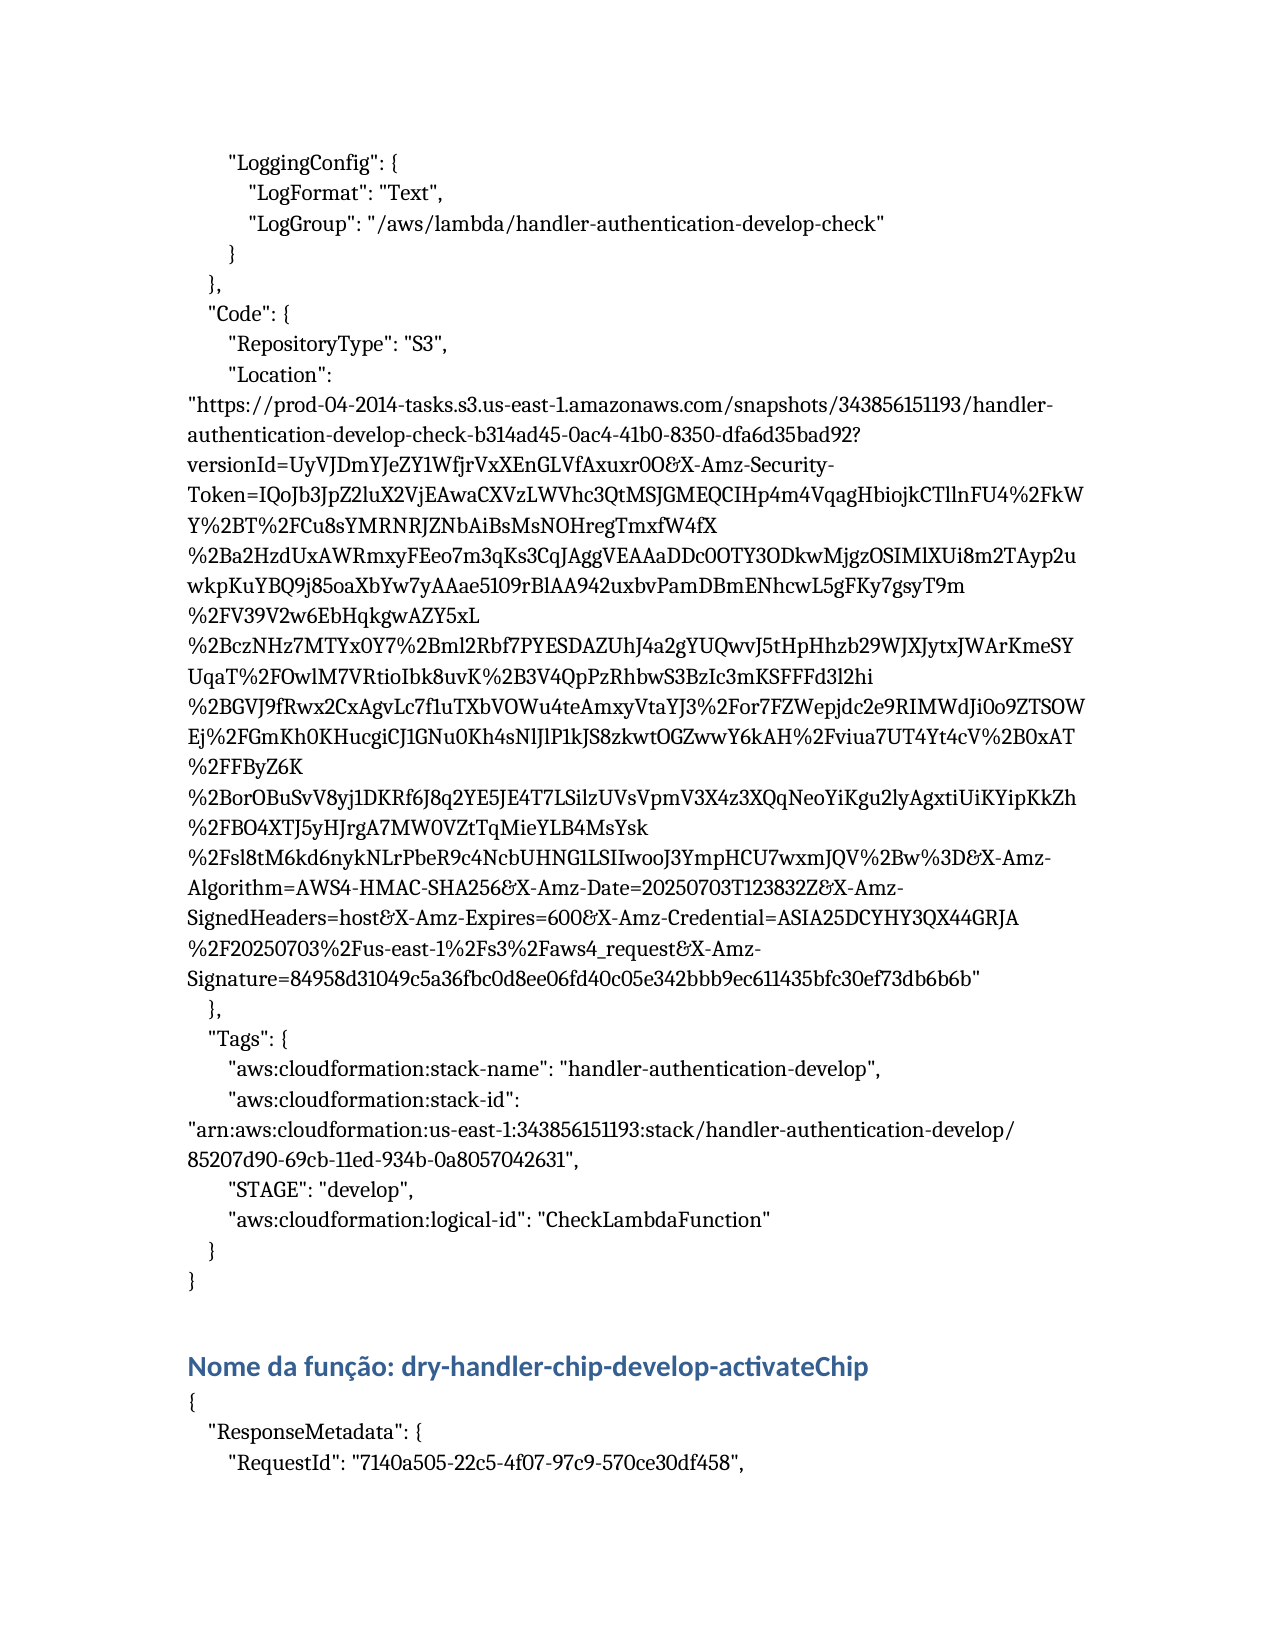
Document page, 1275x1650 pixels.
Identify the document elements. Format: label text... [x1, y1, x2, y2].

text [187, 1389, 1087, 1476]
subtitle Nome da função: dry-handler-chip-develop-activateChip [187, 1348, 1087, 1383]
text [187, 150, 1087, 1294]
